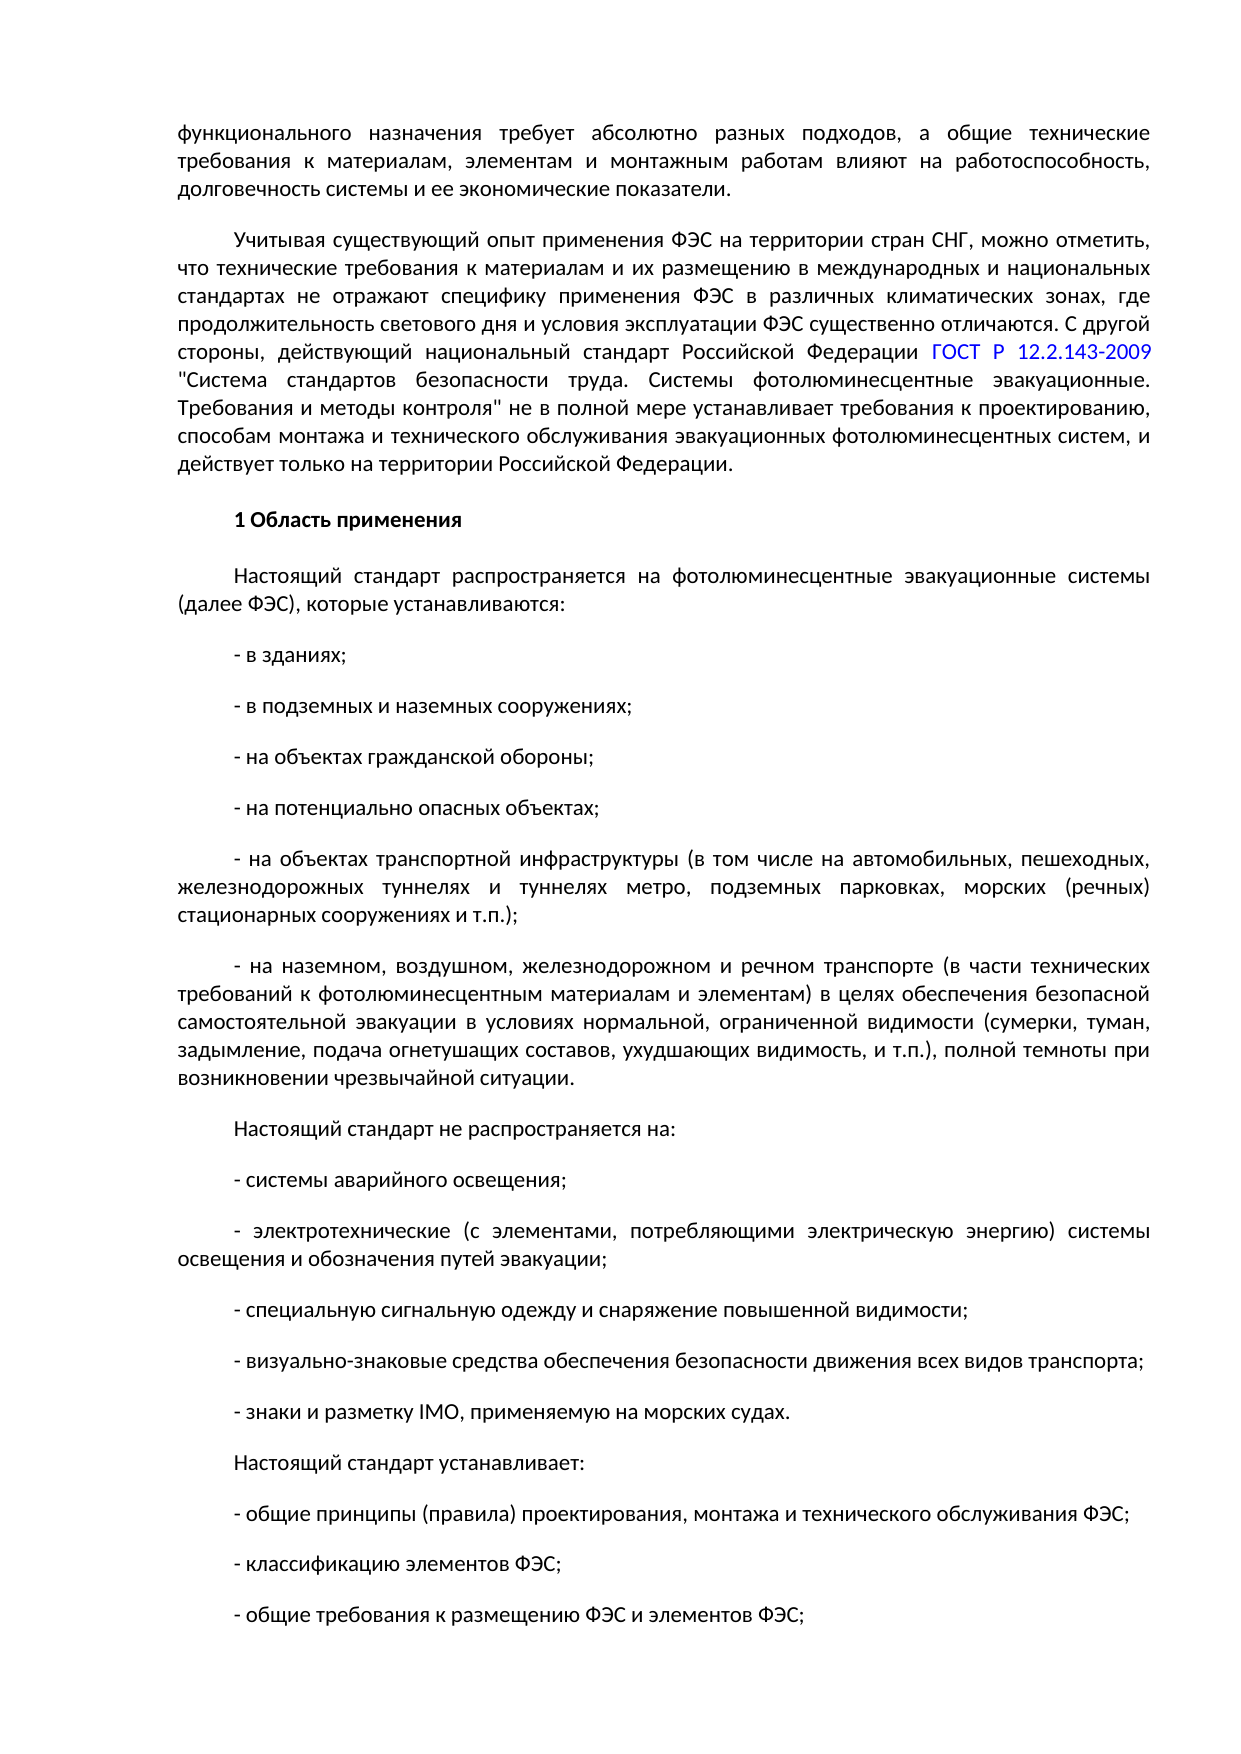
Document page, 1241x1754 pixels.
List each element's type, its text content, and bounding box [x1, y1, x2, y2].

text Настоящий стандарт устанавливает: [177, 1448, 1152, 1476]
text - на объектах транспортной инфраструктуры (в том числе на автомобильных, пешеходных, железнодорожных туннелях и туннелях метро, подземных парковках, морских (речных) стационарных сооружениях и т.п.); [177, 844, 1152, 928]
text - на наземном, воздушном, железнодорожном и речном транспорте (в части технических требований к фотолюминесцентным материалам и элементам) в целях обеспечения безопасной самостоятельной эвакуации в условиях нормальной, ограниченной видимости (сумерки, туман, задымление, подача огнетушащих составов, ухудшающих видимость, и т.п.), полной темноты при возникновении чрезвычайной ситуации. [177, 951, 1152, 1091]
text - классификацию элементов ФЭС; [177, 1549, 1152, 1578]
text Учитывая существующий опыт применения ФЭС на территории стран СНГ, можно отметить, что технические требования к материалам и их размещению в международных и национальных стандартах не отражают специфику применения ФЭС в различных климатических зонах, где продолжительность светового дня и условия эксплуатации ФЭС существенно отличаются. С другой стороны, действующий национальный стандарт Российской Федерации ГОСТ Р 12.2.143-2009 "Система стандартов безопасности труда. Системы фотолюминесцентные эвакуационные. Требования и методы контроля" не в полной мере устанавливает требования к проектированию, способам монтажа и технического обслуживания эвакуационных фотолюминесцентных систем, и действует только на территории Российской Федерации. [177, 225, 1152, 477]
text Настоящий стандарт распространяется на фотолюминесцентные эвакуационные системы (далее ФЭС), которые устанавливаются: [177, 561, 1152, 617]
text - в зданиях; [177, 640, 1152, 668]
text - на потенциально опасных объектах; [177, 793, 1152, 821]
text - системы аварийного освещения; [177, 1165, 1152, 1193]
text - в подземных и наземных сооружениях; [177, 691, 1152, 719]
text - общие требования к размещению ФЭС и элементов ФЭС; [177, 1601, 1152, 1628]
text - общие принципы (правила) проектирования, монтажа и технического обслуживания ФЭС; [177, 1499, 1152, 1527]
text - на объектах гражданской обороны; [177, 742, 1152, 770]
text - знаки и разметку IMO, применяемую на морских судах. [177, 1397, 1152, 1425]
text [177, 118, 1152, 202]
title 1 Область применения [177, 505, 1152, 533]
text - электротехнические (с элементами, потребляющими электрическую энергию) системы освещения и обозначения путей эвакуации; [177, 1216, 1152, 1272]
text Настоящий стандарт не распространяется на: [177, 1114, 1152, 1142]
text - визуально-знаковые средства обеспечения безопасности движения всех видов транспорта; [177, 1346, 1152, 1374]
text - специальную сигнальную одежду и снаряжение повышенной видимости; [177, 1295, 1152, 1323]
